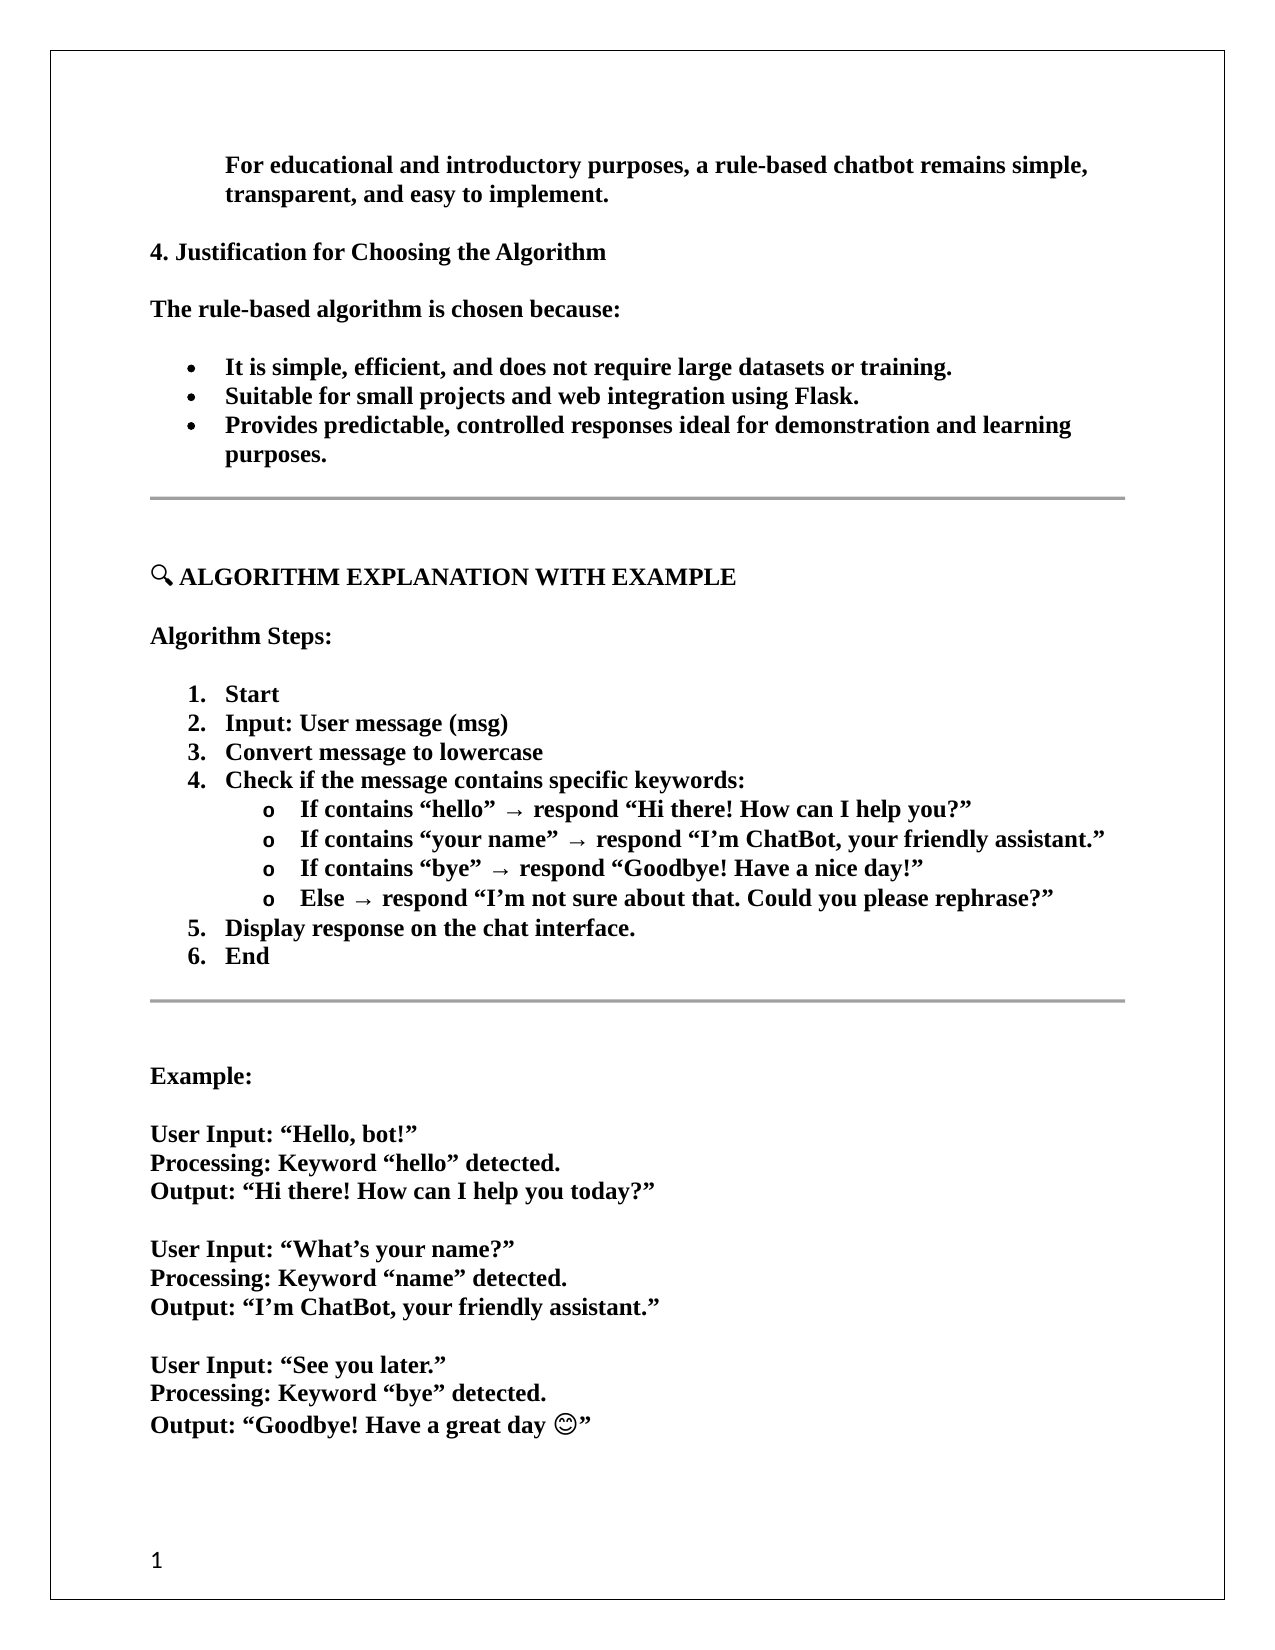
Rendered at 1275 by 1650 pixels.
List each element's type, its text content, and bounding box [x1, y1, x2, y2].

list Suitable for small projects and web integration using Flask. [187, 381, 1125, 410]
list Provides predictable, controlled responses ideal for demonstration and learning purposes. [187, 410, 1125, 467]
list Else → respond “I’m not sure about that. Could you please rephrase?” [262, 883, 1125, 913]
list If contains “your name” → respond “I’m ChatBot, your friendly assistant.” [262, 824, 1125, 853]
text User Input: “What’s your name?” Processing: Keyword “name” detected. Output: “I’m ChatBot, your friendly assistant.” [150, 1234, 1125, 1321]
list If contains “bye” → respond “Goodbye! Have a nice day!” [262, 853, 1125, 883]
text The rule-based algorithm is chosen because: [150, 294, 1125, 323]
text 🔍 ALGORITHM EXPLANATION WITH EXAMPLE [150, 558, 1125, 592]
text 4. Justification for Choosing the Algorithm [150, 237, 1125, 265]
list Display response on the chat interface. [187, 913, 1125, 941]
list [187, 150, 1125, 207]
text User Input: “See you later.” Processing: Keyword “bye” detected. Output: “Goodbye! Have a great day 😊” [150, 1350, 1125, 1441]
list If contains “hello” → respond “Hi there! How can I help you?” [262, 794, 1125, 824]
list Convert message to lowercase [187, 737, 1125, 766]
text Algorithm Steps: [150, 621, 1125, 650]
list Start [187, 679, 1125, 708]
text User Input: “Hello, bot!” Processing: Keyword “hello” detected. Output: “Hi there! How can I help you today?” [150, 1119, 1125, 1205]
text Example: [150, 1061, 1125, 1090]
list Check if the message contains specific keywords: [187, 766, 1125, 794]
list It is simple, efficient, and does not require large datasets or training. [187, 352, 1125, 381]
list Input: User message (msg) [187, 708, 1125, 737]
list End [187, 941, 1125, 970]
